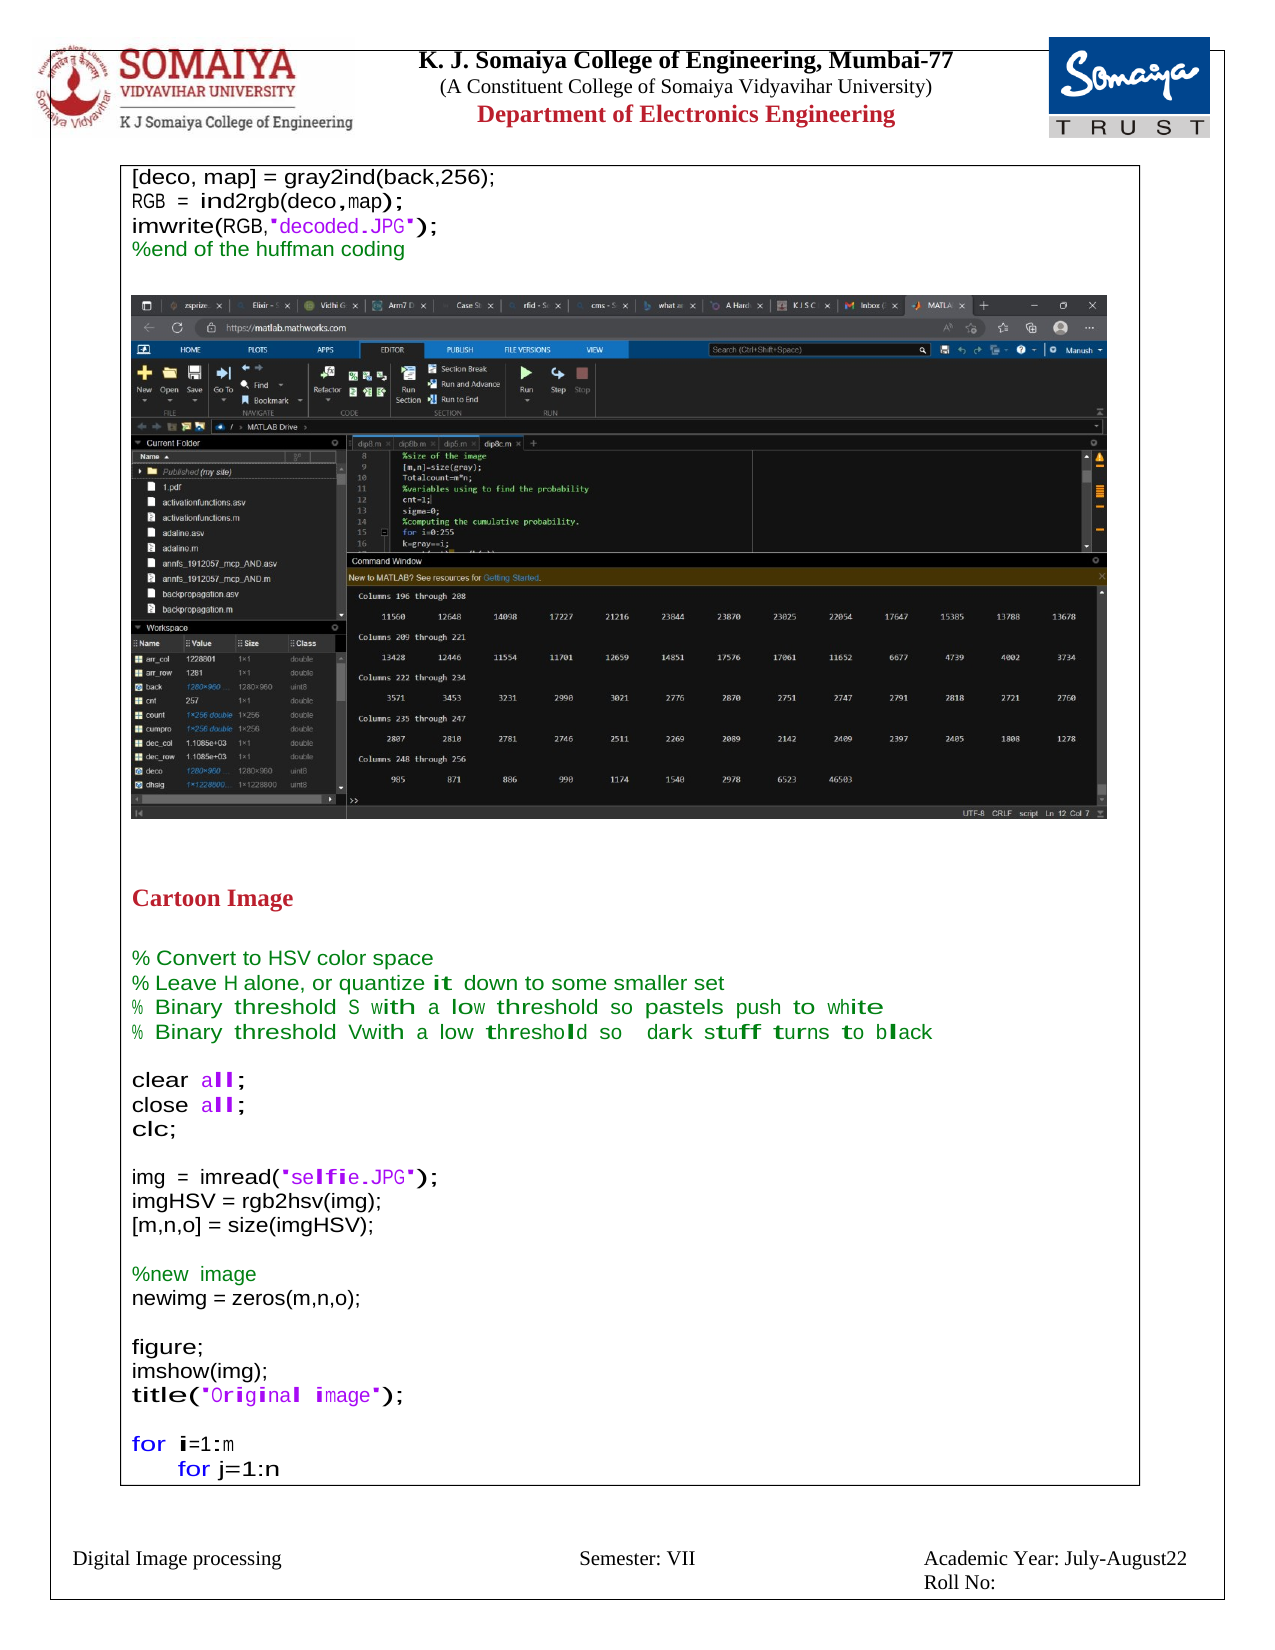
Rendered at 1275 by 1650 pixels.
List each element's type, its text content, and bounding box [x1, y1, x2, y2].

text %end of the huffman coding [132, 238, 1214, 262]
text title('Original image'); [132, 1383, 1214, 1407]
picture [51, 51, 356, 138]
text % Binary threshold Vwith a low threshold so dark stuff turns to black [132, 1019, 1214, 1043]
text newimg = zeros(m,n,o); [132, 1286, 1214, 1310]
text img = imread('selfie.JPG'); imgHSV = rgb2hsv(img); [m,n,o] = size(imgHSV); [132, 1165, 442, 1237]
text %new image [132, 1262, 1214, 1286]
text % Leave H alone, or quantize it down to some smaller set [132, 971, 1214, 994]
subtitle Cartoon Image [132, 883, 1214, 912]
text clear all; close all; clc; [132, 1068, 247, 1141]
text [deco, map] = gray2ind(back,256); RGB = ind2rgb(deco,map); imwrite(RGB,'decoded.JPG'); [132, 165, 525, 237]
text for j=1:n [178, 1456, 1214, 1480]
text % Binary threshold S with a low threshold so pastels push to white [132, 995, 1214, 1019]
picture [31, 37, 356, 138]
picture [1048, 37, 1210, 138]
text % Convert to HSV color space [132, 946, 1214, 970]
picture [131, 295, 1107, 819]
text for i=1:m [132, 1432, 1214, 1456]
text figure; imshow(img); [132, 1335, 270, 1383]
